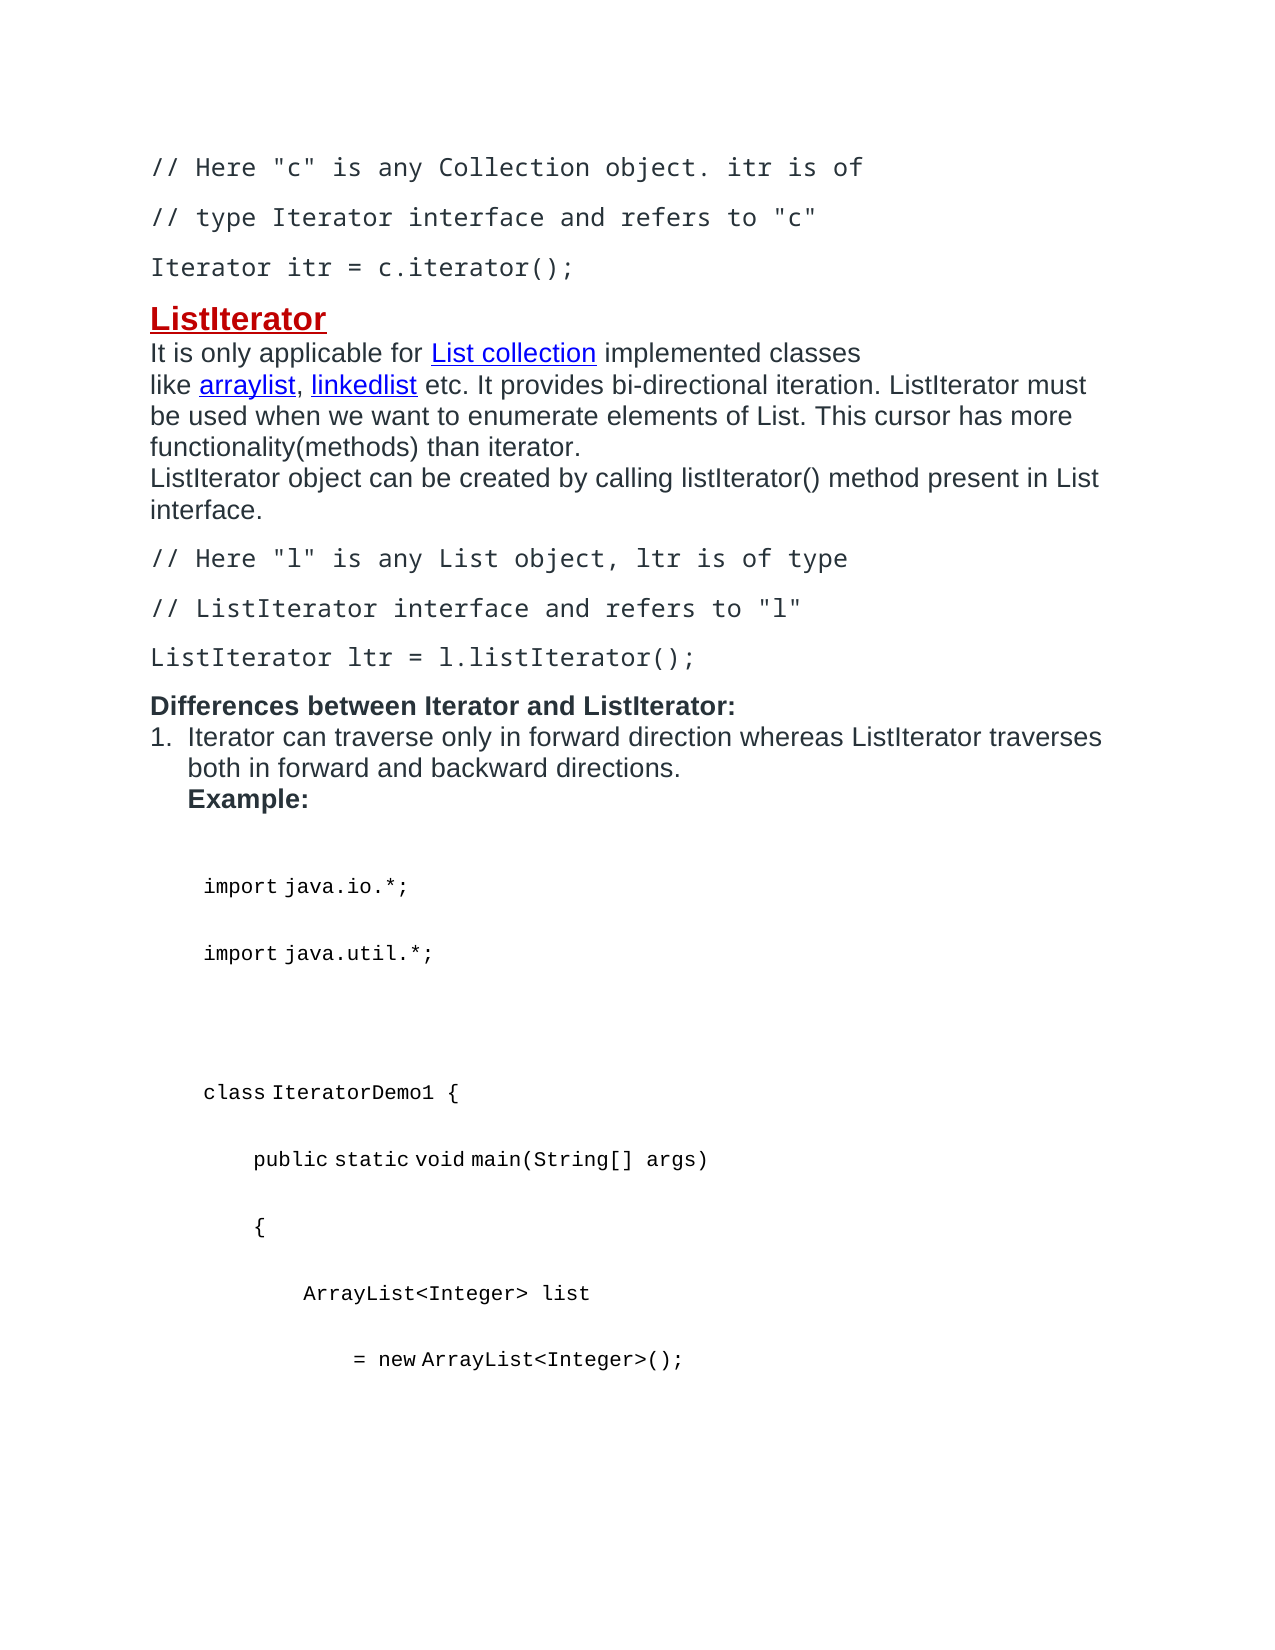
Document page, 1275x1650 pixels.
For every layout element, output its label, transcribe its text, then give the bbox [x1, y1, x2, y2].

text // type Iterator interface and refers to "c" [150, 200, 1125, 234]
text // Here "c" is any Collection object. itr is of [150, 150, 1125, 184]
list Iterator can traverse only in forward direction whereas ListIterator traverses both in forward and backward directions. [150, 721, 1125, 783]
text // Here "l" is any List object, ltr is of type [150, 541, 1125, 575]
text ListIterator ltr = l.listIterator(); [150, 640, 1125, 674]
text ListIterator It is only applicable for List collection implemented classes like arraylist, linkedlist etc. It provides bi-directional iteration. ListIterator must be used when we want to enumerate elements of List. This cursor has more functionality(methods) than iterator. [150, 299, 1125, 462]
text Differences between Iterator and ListIterator: [150, 690, 1125, 721]
text Example: [187, 783, 1125, 815]
text ListIterator object can be created by calling listIterator() method present in List interface. [150, 462, 1125, 525]
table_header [188, 815, 1104, 1437]
text // ListIterator interface and refers to "l" [150, 590, 1125, 624]
text Iterator itr = c.iterator(); [150, 249, 1125, 283]
